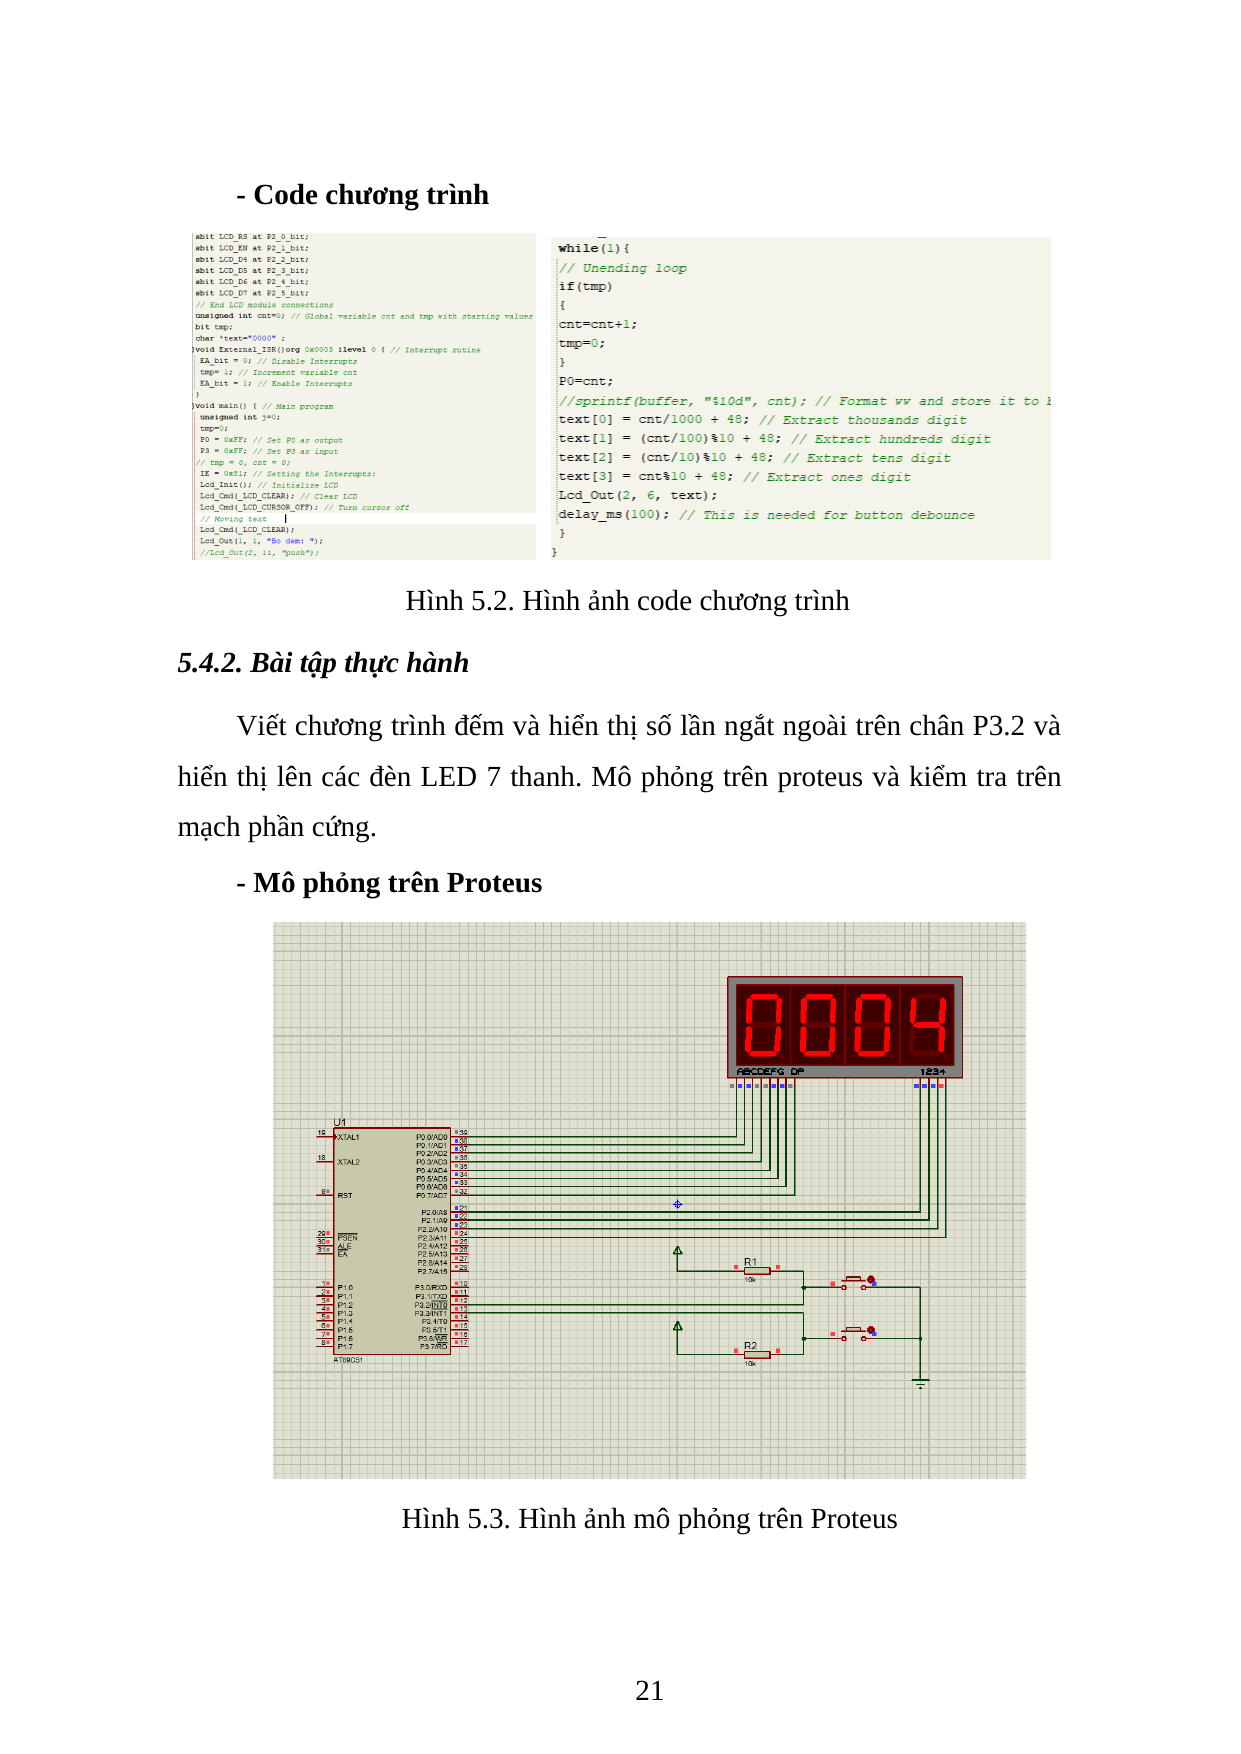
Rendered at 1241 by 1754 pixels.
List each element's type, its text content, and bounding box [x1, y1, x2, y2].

text Hình 5.3. Hình ảnh mô phỏng trên Proteus [177, 1502, 1063, 1535]
text Hình 5.2. Hình ảnh code chương trình [177, 583, 1063, 616]
text Viết chương trình đếm và hiển thị số lần ngắt ngoài trên chân P3.2 và hiển thị lên các đèn LED 7 thanh. Mô phỏng trên proteus và kiểm tra trên mạch phần cứng. [177, 708, 1063, 842]
picture [273, 922, 1027, 1479]
picture [192, 233, 537, 560]
text - Code chương trình [177, 177, 1063, 211]
text - Mô phỏng trên Proteus [177, 866, 1063, 899]
picture [550, 237, 1051, 560]
text 5.4.2. Bài tập thực hành [177, 646, 1063, 679]
